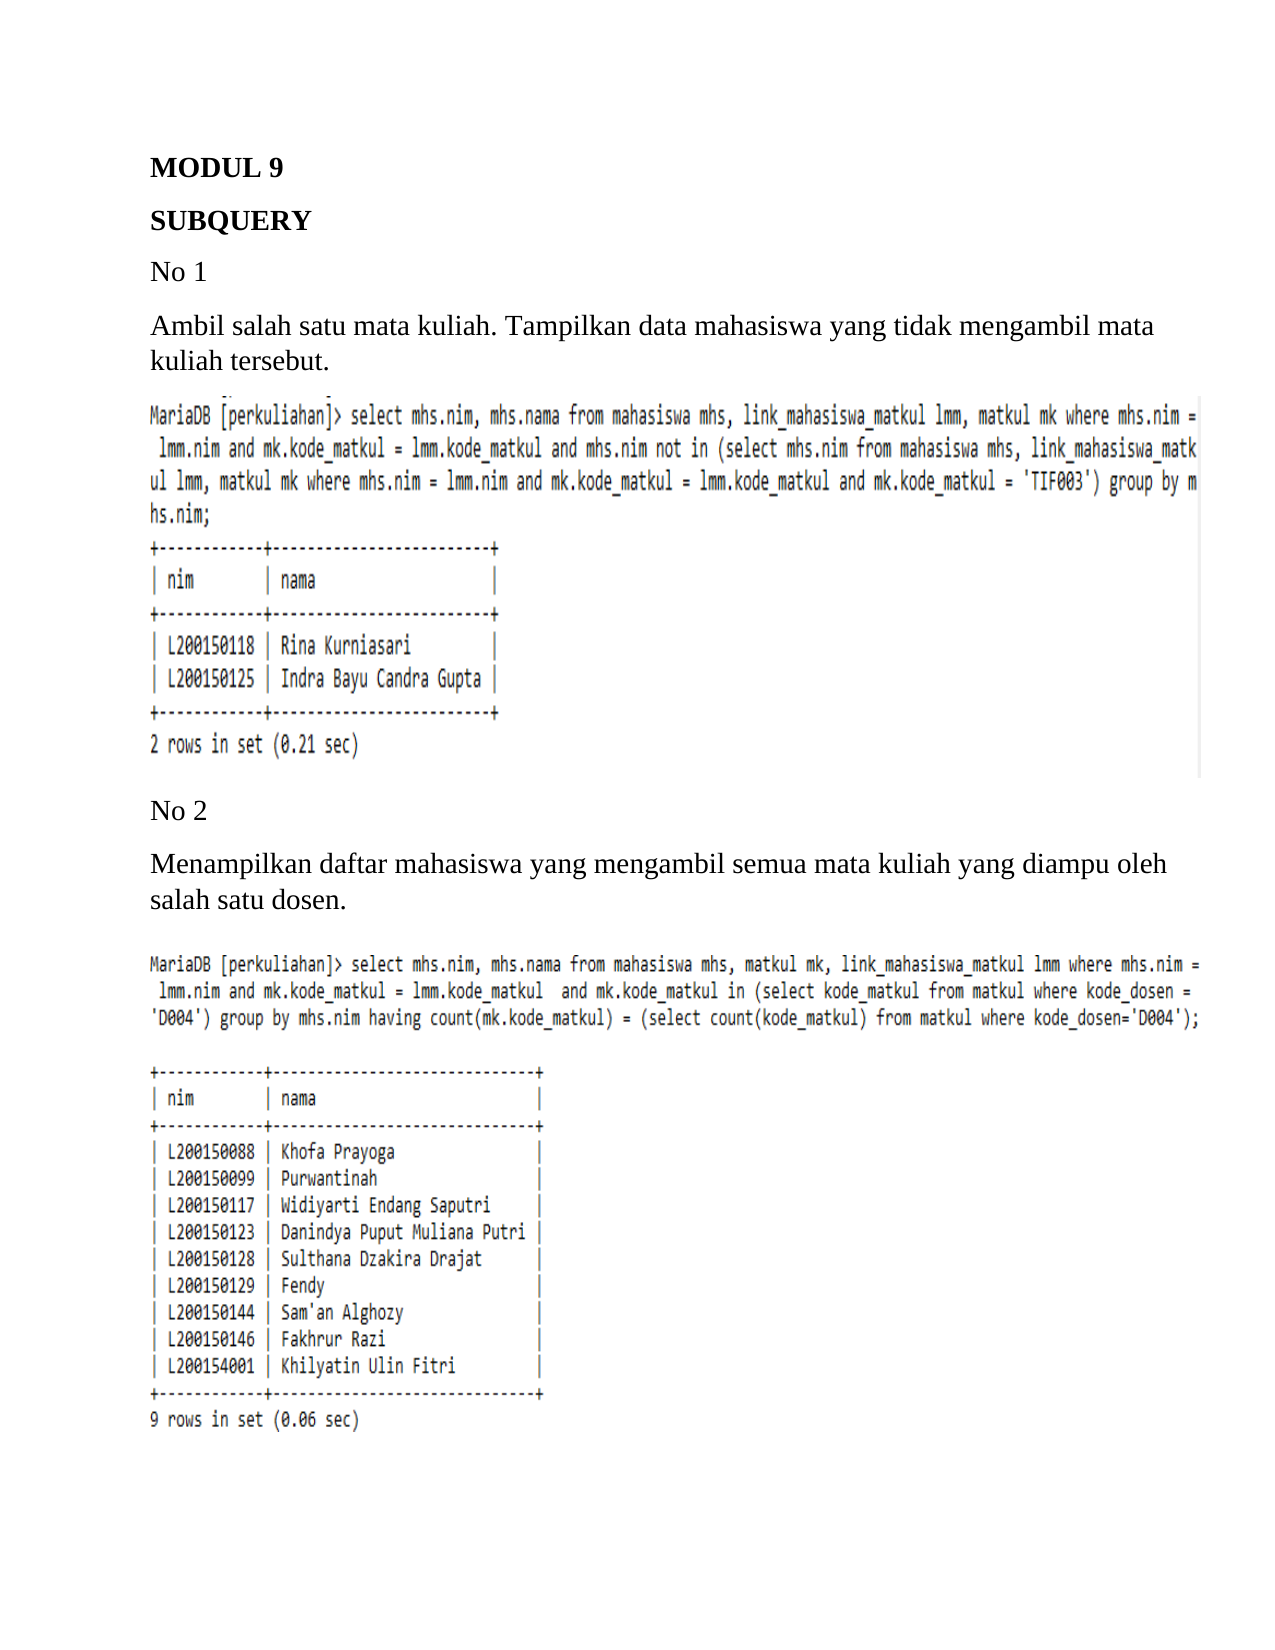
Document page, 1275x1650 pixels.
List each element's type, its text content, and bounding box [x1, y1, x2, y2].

text Menampilkan daftar mahasiswa yang mengambil semua mata kuliah yang diampu oleh salah satu dosen. [150, 847, 1196, 916]
subtitle MODUL 9 SUBQUERY [150, 150, 314, 236]
text Ambil salah satu mata kuliah. Tampilkan data mahasiswa yang tidak mengambil mata kuliah tersebut. [150, 308, 1196, 377]
text No 1 [150, 256, 1231, 288]
picture [150, 396, 1201, 778]
picture [150, 955, 1200, 1432]
